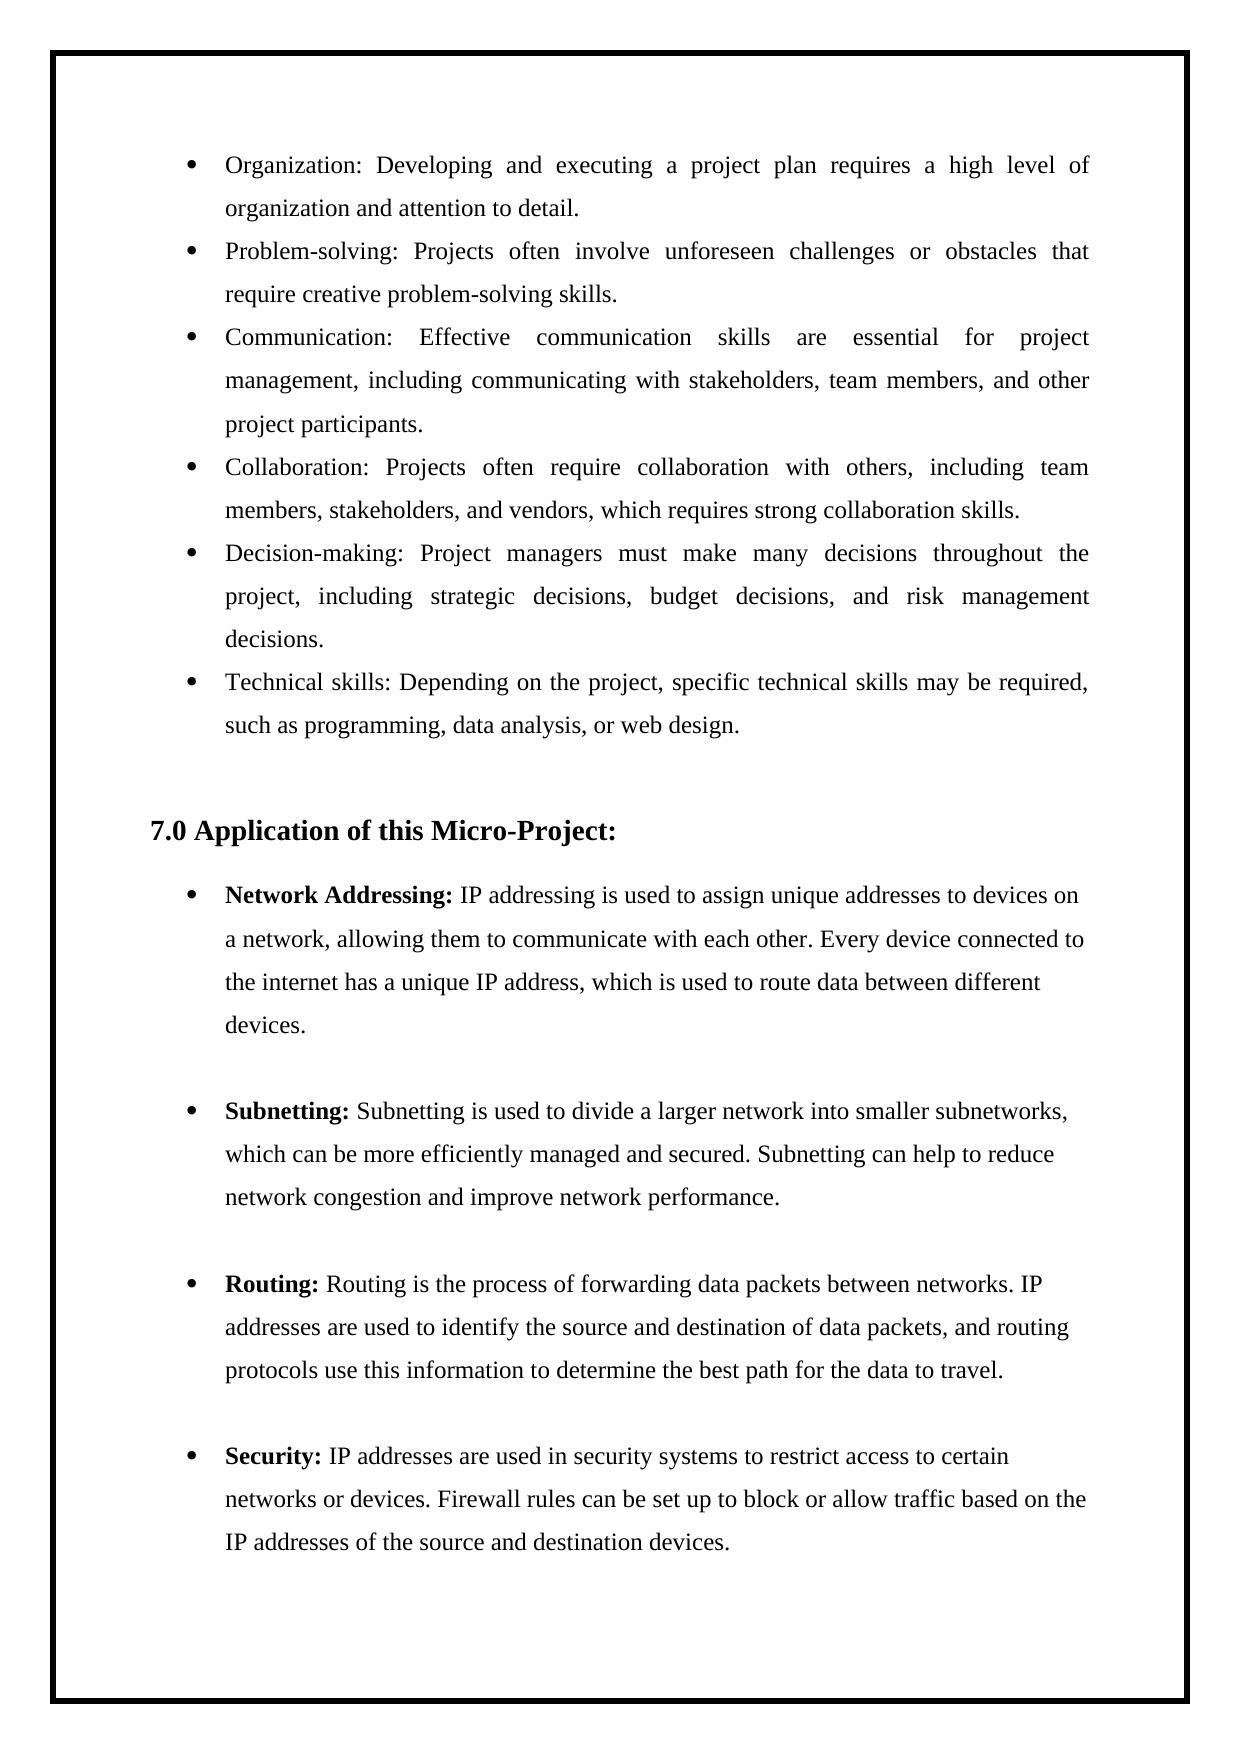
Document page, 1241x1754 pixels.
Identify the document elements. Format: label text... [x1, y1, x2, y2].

list Network Addressing: IP addressing is used to assign unique addresses to devices on a network, allowing them to communicate with each other. Every device connected to the internet has a unique IP address, which is used to route data between different devices. [187, 881, 1090, 1039]
list Routing: Routing is the process of forwarding data packets between networks. IP addresses are used to identify the source and destination of data packets, and routing protocols use this information to determine the best path for the data to travel. [187, 1269, 1090, 1384]
list Subnetting: Subnetting is used to divide a larger network into smaller subnetworks, which can be more efficiently managed and secured. Subnetting can help to reduce network congestion and improve network performance. [187, 1096, 1090, 1211]
list Problem-solving: Projects often involve unforeseen challenges or obstacles that require creative problem-solving skills. [187, 236, 1090, 308]
list Communication: Effective communication skills are essential for project management, including communicating with stakeholders, team members, and other project participants. [187, 322, 1090, 437]
list Technical skills: Depending on the project, specific technical skills may be required, such as programming, data analysis, or web design. [187, 667, 1090, 739]
list Security: IP addresses are used in security systems to restrict access to certain networks or devices. Firewall rules can be set up to block or allow traffic based on the IP addresses of the source and destination devices. [187, 1441, 1090, 1556]
list Collaboration: Projects often require collaboration with others, including team members, stakeholders, and vendors, which requires strong collaboration skills. [187, 452, 1090, 524]
list Decision-making: Project managers must make many decisions throughout the project, including strategic decisions, budget decisions, and risk management decisions. [187, 538, 1090, 653]
text 7.0 Application of this Micro-Project: [150, 813, 1090, 847]
list Organization: Developing and executing a project plan requires a high level of organization and attention to detail. [187, 150, 1090, 222]
